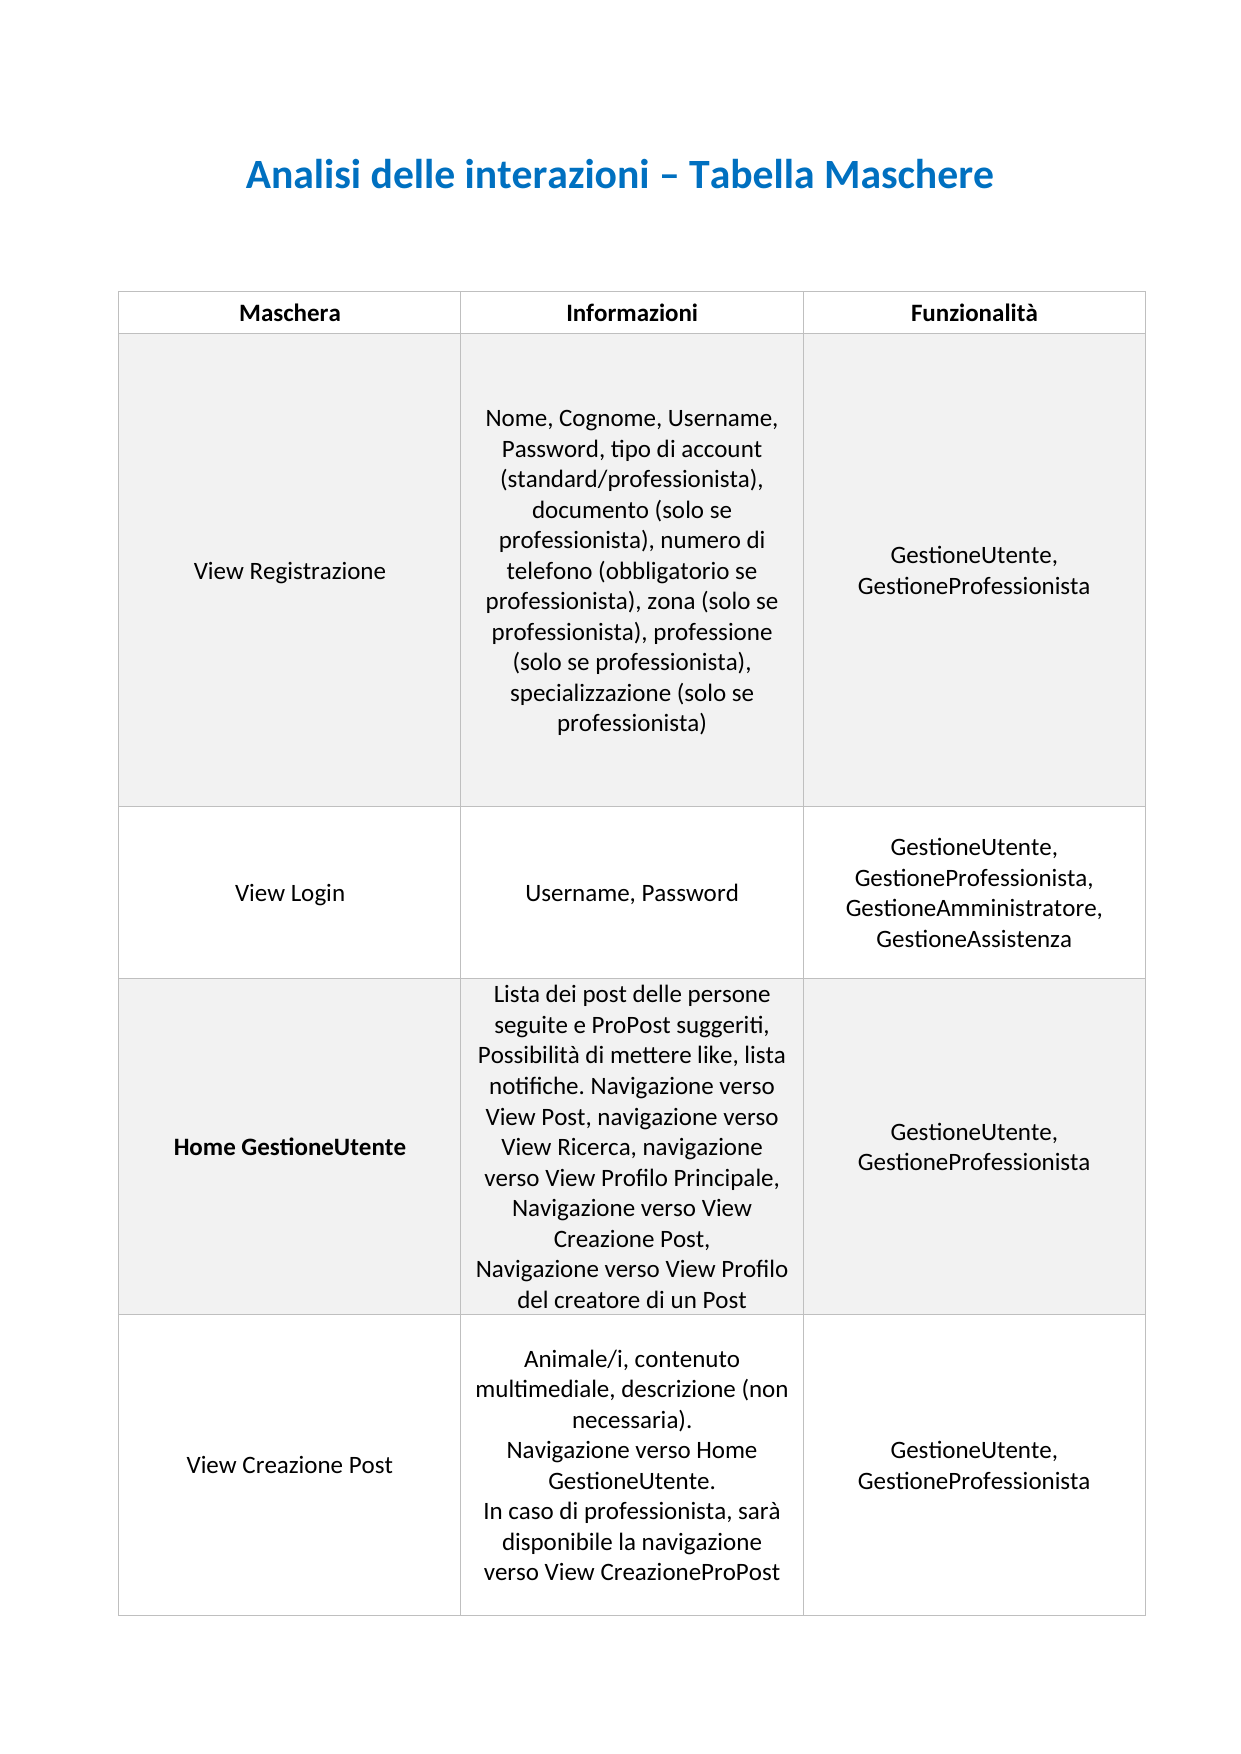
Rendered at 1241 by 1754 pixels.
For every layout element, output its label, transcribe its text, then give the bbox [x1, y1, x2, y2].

table_cell Animale/i, contenuto multimediale, descrizione (non necessaria). Navigazione verso Home GestioneUtente. In caso di professionista, sarà disponibile la navigazione verso View CreazioneProPost [461, 1315, 803, 1614]
table_cell View Login [119, 807, 460, 978]
table_cell Username, Password [461, 807, 803, 978]
text Analisi delle interazioni – Tabella Maschere [118, 148, 1122, 198]
table_cell GestioneUtente, GestioneProfessionista, GestioneAmministratore, GestioneAssistenza [804, 807, 1145, 978]
table_cell Lista dei post delle persone seguite e ProPost suggeriti, Possibilità di mettere like, lista notifiche. Navigazione verso View Post, navigazione verso View Ricerca, navigazione verso View Profilo Principale, Navigazione verso View Creazione Post, Navigazione verso View Profilo del creatore di un Post [461, 979, 803, 1314]
table_cell Nome, Cognome, Username, Password, tipo di account (standard/professionista), documento (solo se professionista), numero di telefono (obbligatorio se professionista), zona (solo se professionista), professione (solo se professionista), specializzazione (solo se professionista) [461, 334, 803, 806]
table_header Funzionalità [804, 292, 1145, 333]
table_cell View Creazione Post [119, 1315, 460, 1614]
table_cell GestioneUtente, GestioneProfessionista [804, 334, 1145, 806]
table_cell Home GestioneUtente [119, 979, 460, 1314]
table_header Informazioni [461, 292, 803, 333]
table_header Maschera [119, 292, 460, 333]
table_cell GestioneUtente, GestioneProfessionista [804, 979, 1145, 1314]
table_cell View Registrazione [119, 334, 460, 806]
table_cell GestioneUtente, GestioneProfessionista [804, 1315, 1145, 1614]
